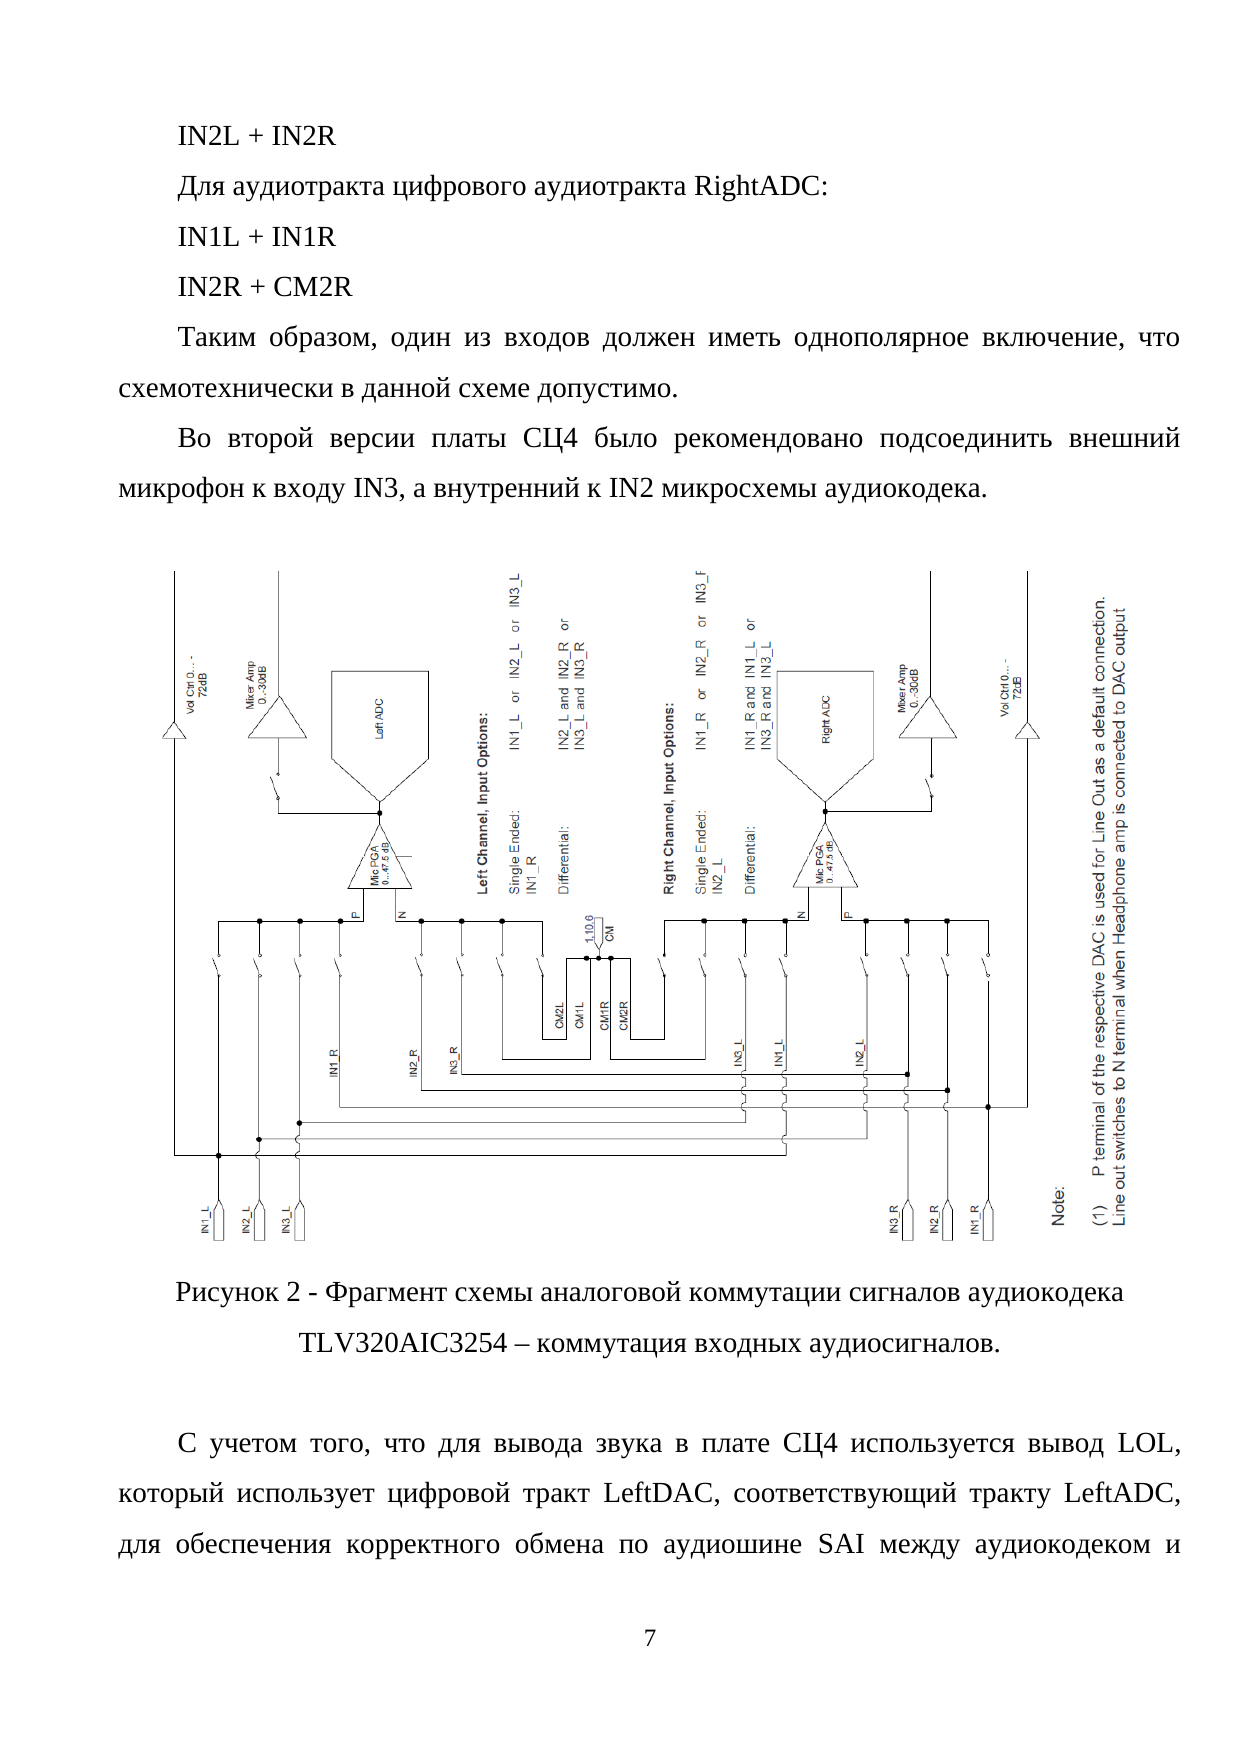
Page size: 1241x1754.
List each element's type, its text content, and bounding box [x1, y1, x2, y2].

text Для аудиотракта цифрового аудиотракта RightADC: [118, 168, 1181, 202]
text Таким образом, один из входов должен иметь однополярное включение, что схемотехнически в данной схеме допустимо. [118, 319, 1181, 403]
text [118, 1425, 1181, 1559]
text IN1L + IN1R [118, 219, 1181, 252]
text IN2R + CM2R [118, 269, 1181, 303]
text Во второй версии платы СЦ4 было рекомендовано подсоединить внешний микрофон к входу IN3, а внутренний к IN2 микросхемы аудиокодека. [118, 420, 1181, 504]
text Рисунок 2 - Фрагмент схемы аналоговой коммутации сигналов аудиокодека TLV320AIC3254 – коммутация входных аудиосигналов. [118, 1274, 1181, 1358]
text IN2L + IN2R [118, 118, 1181, 152]
